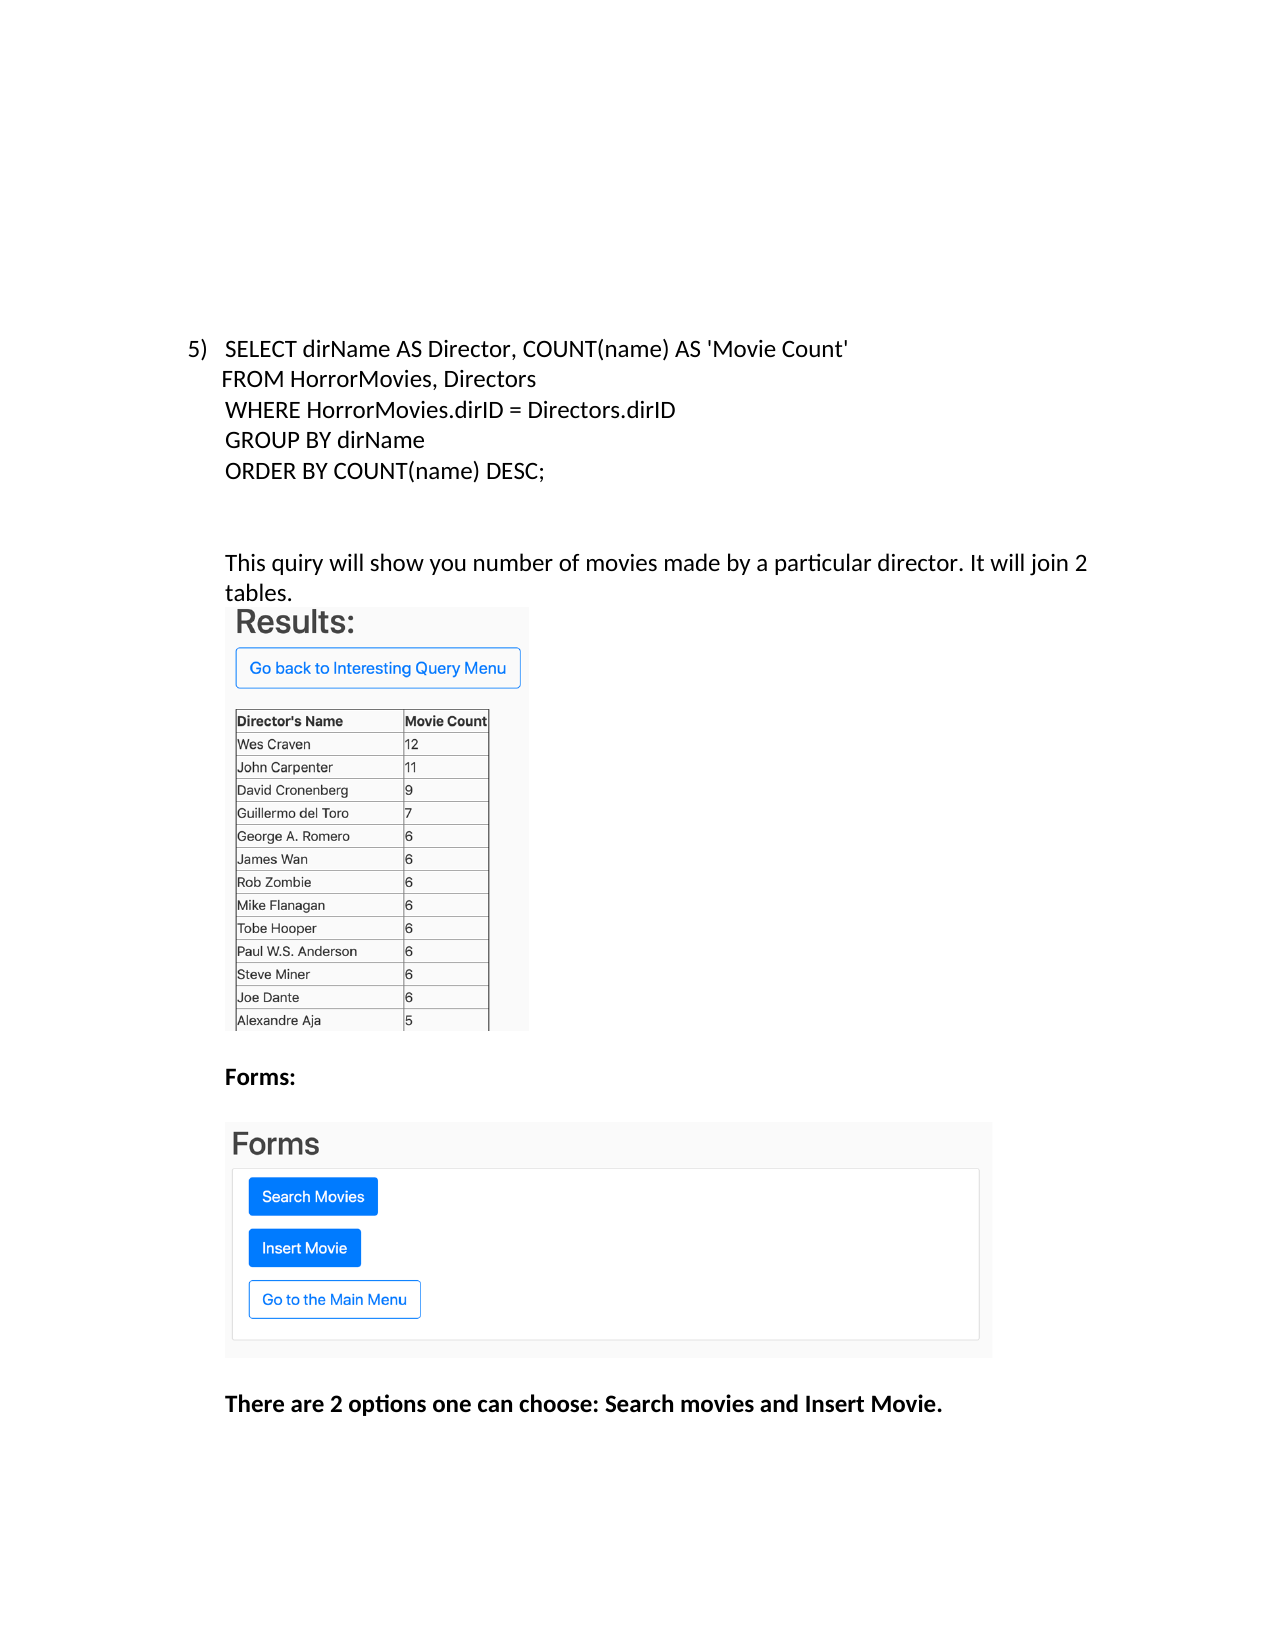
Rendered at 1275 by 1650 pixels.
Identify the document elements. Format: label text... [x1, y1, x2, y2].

text FROM HorrorMovies, Directors [187, 364, 1125, 394]
list WHERE HorrorMovies.dirID = Directors.dirID [225, 394, 1125, 425]
picture [225, 607, 529, 1031]
list ORDER BY COUNT(name) DESC; [225, 455, 1125, 486]
list There are 2 options one can choose: Search movies and Insert Movie. [225, 1388, 1125, 1419]
list GROUP BY dirName [225, 425, 1125, 455]
list Forms: [225, 1061, 1125, 1092]
list SELECT dirName AS Director, COUNT(name) AS 'Movie Count' [187, 333, 1125, 364]
list This quiry will show you number of movies made by a particular director. It will join 2 tables. [225, 547, 1125, 608]
picture [225, 1122, 993, 1358]
